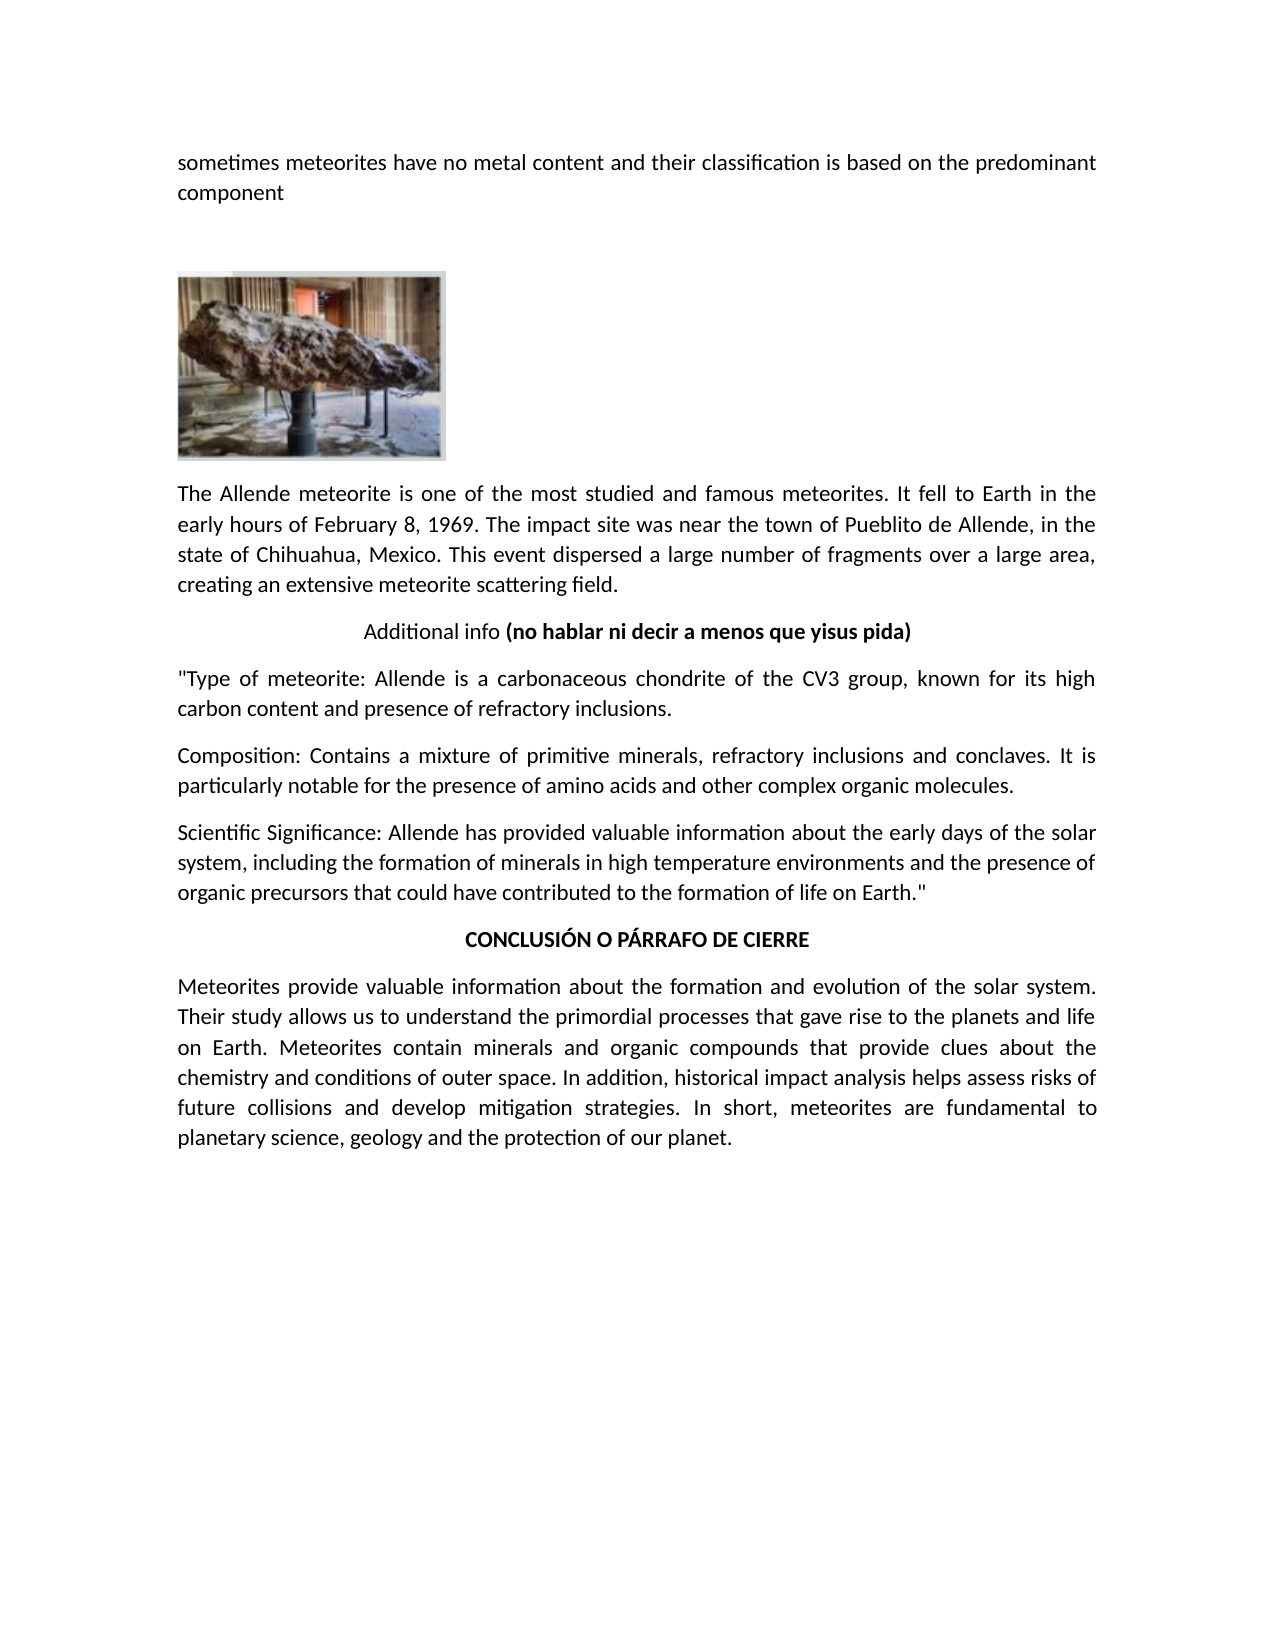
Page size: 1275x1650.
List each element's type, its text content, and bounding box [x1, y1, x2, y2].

text Scientific Significance: Allende has provided valuable information about the early days of the solar system, including the formation of minerals in high temperature environments and the presence of organic precursors that could have contributed to the formation of life on Earth." [177, 818, 1098, 906]
text CONCLUSIÓN O PÁRRAFO DE CIERRE [177, 925, 1098, 953]
text "Type of meteorite: Allende is a carbonaceous chondrite of the CV3 group, known for its high carbon content and presence of refractory inclusions. [177, 664, 1098, 722]
picture [177, 271, 446, 461]
text The Allende meteorite is one of the most studied and famous meteorites. It fell to Earth in the early hours of February 8, 1969. The impact site was near the town of Pueblito de Allende, in the state of Chihuahua, Mexico. This event dispersed a large number of fragments over a large area, creating an extensive meteorite scattering field. [177, 479, 1098, 598]
text Additional info (no hablar ni decir a menos que yisus pida) [177, 617, 1098, 645]
text sometimes meteorites have no metal content and their classification is based on the predominant component [177, 148, 1098, 206]
text Meteorites provide valuable information about the formation and evolution of the solar system. Their study allows us to understand the primordial processes that gave rise to the planets and life on Earth. Meteorites contain minerals and organic compounds that provide clues about the chemistry and conditions of outer space. In addition, historical impact analysis helps assess risks of future collisions and develop mitigation strategies. In short, meteorites are fundamental to planetary science, geology and the protection of our planet. [177, 972, 1098, 1151]
text Composition: Contains a mixture of primitive minerals, refractory inclusions and conclaves. It is particularly notable for the presence of amino acids and other complex organic molecules. [177, 741, 1098, 799]
